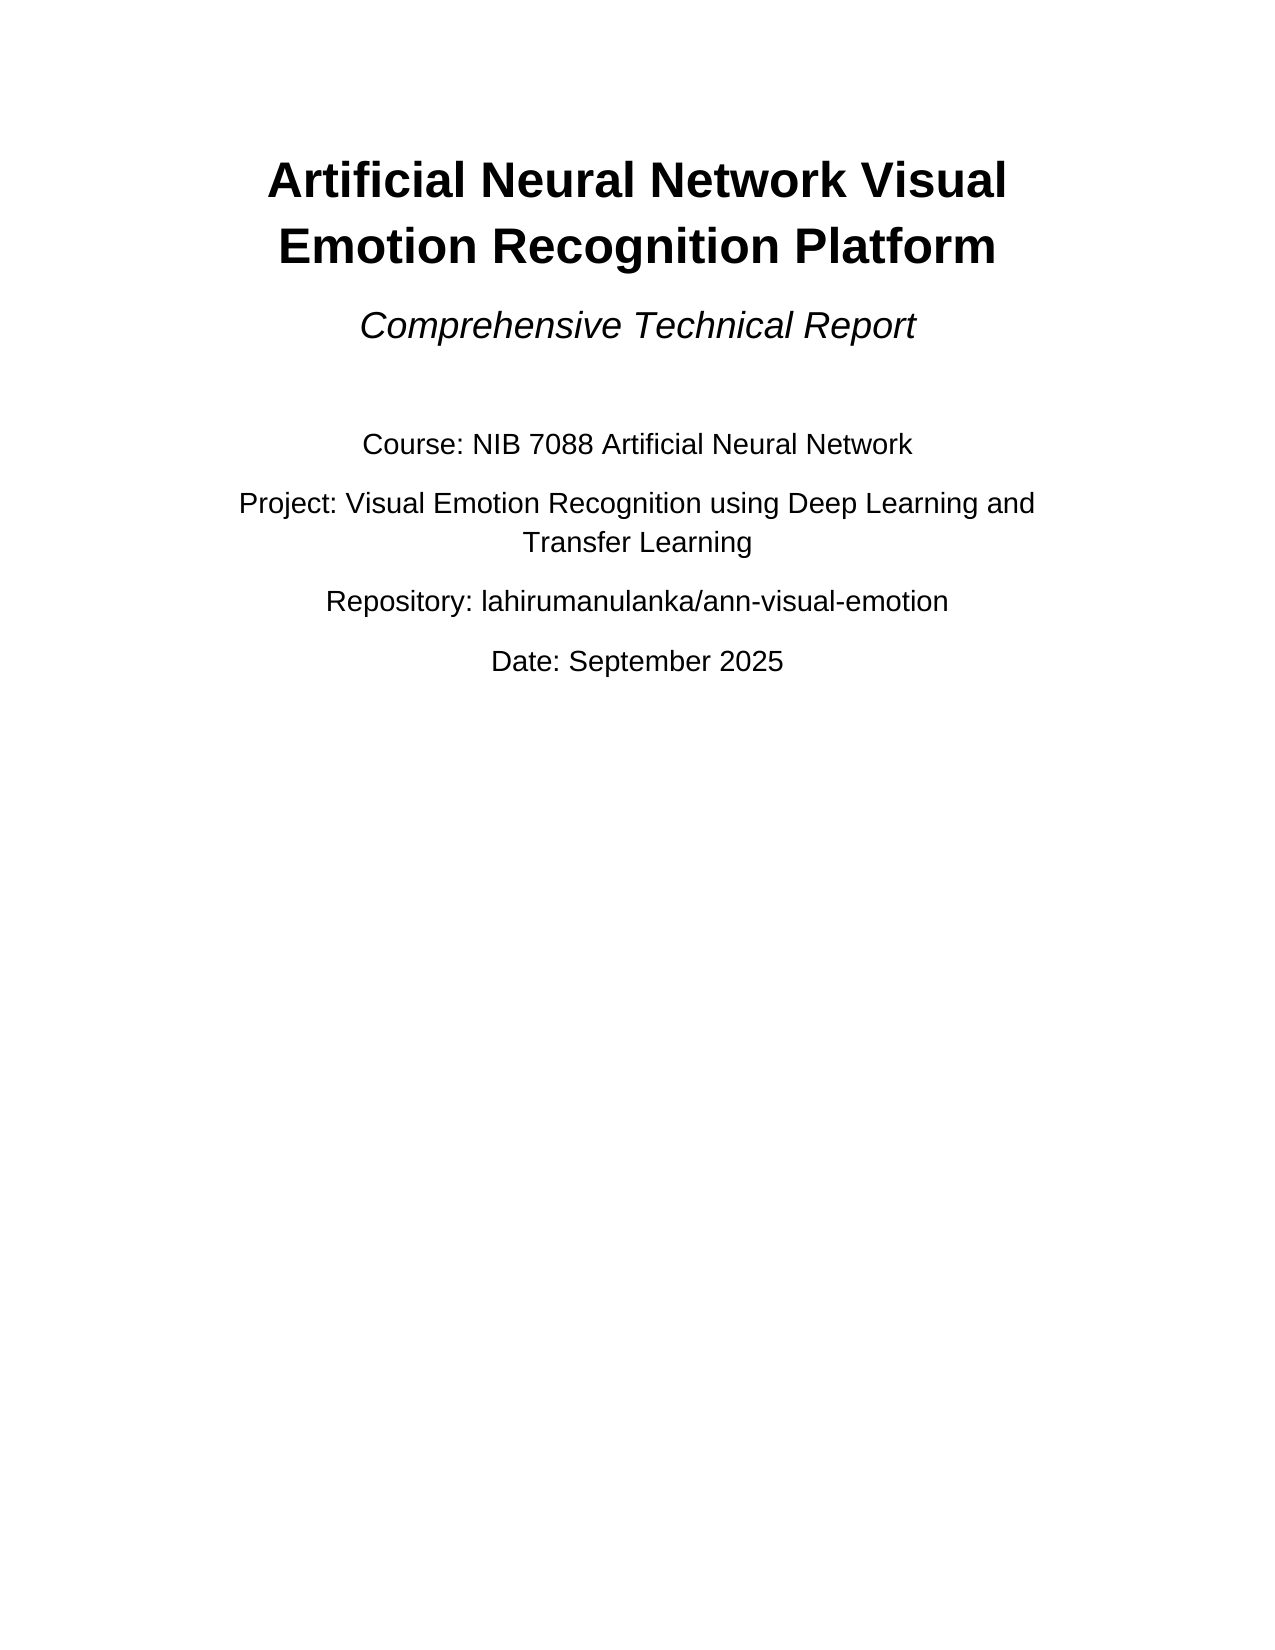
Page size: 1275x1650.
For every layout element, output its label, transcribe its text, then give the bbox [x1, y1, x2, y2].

text Repository: lahirumanulanka/ann-visual-emotion [187, 584, 1087, 618]
text Artificial Neural Network Visual Emotion Recognition Platform [187, 150, 1087, 273]
text Comprehensive Technical Report [187, 303, 1087, 346]
text Project: Visual Emotion Recognition using Deep Learning and Transfer Learning [187, 487, 1087, 559]
text Date: September 2025 [187, 644, 1087, 677]
text Course: NIB 7088 Artificial Neural Network [187, 427, 1087, 461]
